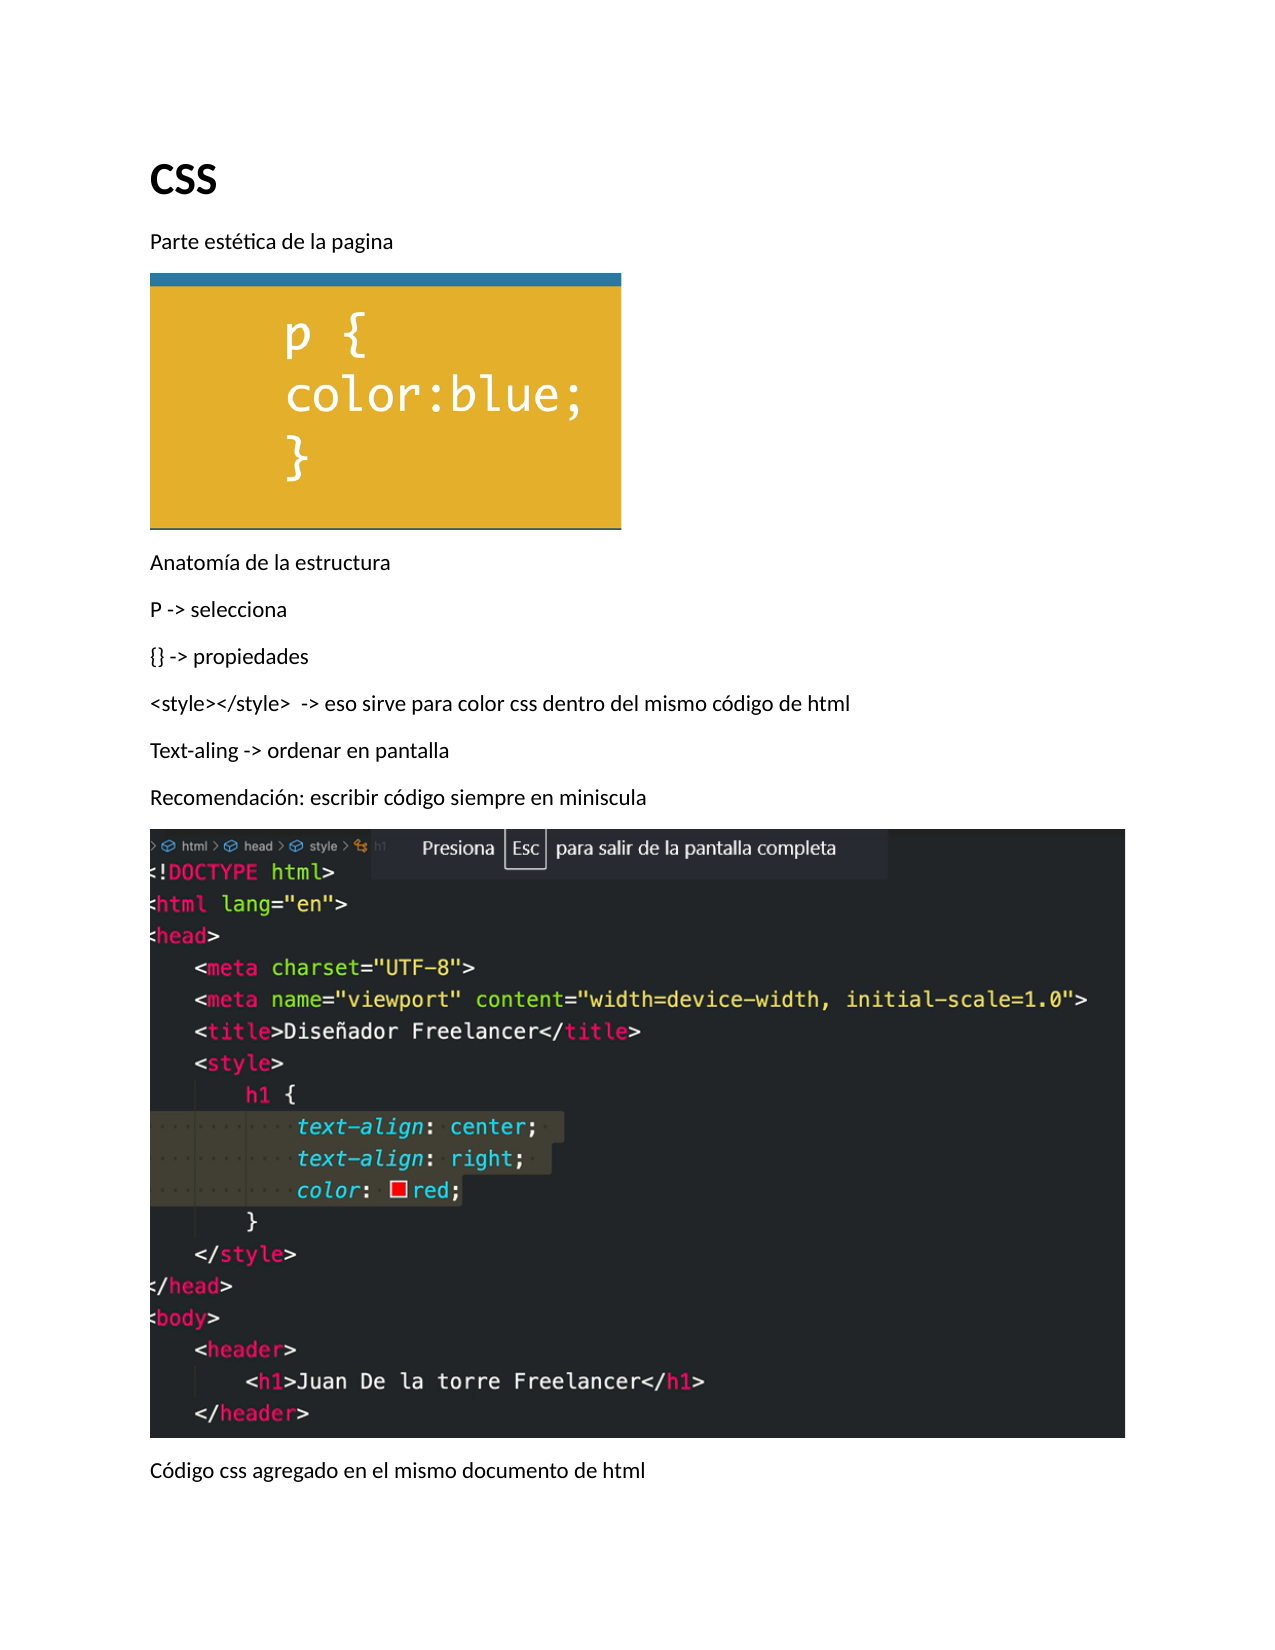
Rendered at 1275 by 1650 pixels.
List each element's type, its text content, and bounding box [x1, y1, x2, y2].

text CSS [150, 150, 1125, 206]
picture [150, 829, 1125, 1438]
text P -> selecciona [150, 595, 1125, 623]
text Código css agregado en el mismo documento de html [150, 1456, 1125, 1484]
text Text-aling -> ordenar en pantalla [150, 736, 1125, 764]
text Parte estética de la pagina [150, 227, 1125, 255]
text <style></style> -> eso sirve para color css dentro del mismo código de html [150, 689, 1125, 717]
picture [150, 273, 622, 530]
text {} -> propiedades [150, 642, 1125, 670]
text Recomendación: escribir código siempre en miniscula [150, 783, 1125, 811]
text Anatomía de la estructura [150, 548, 1125, 576]
